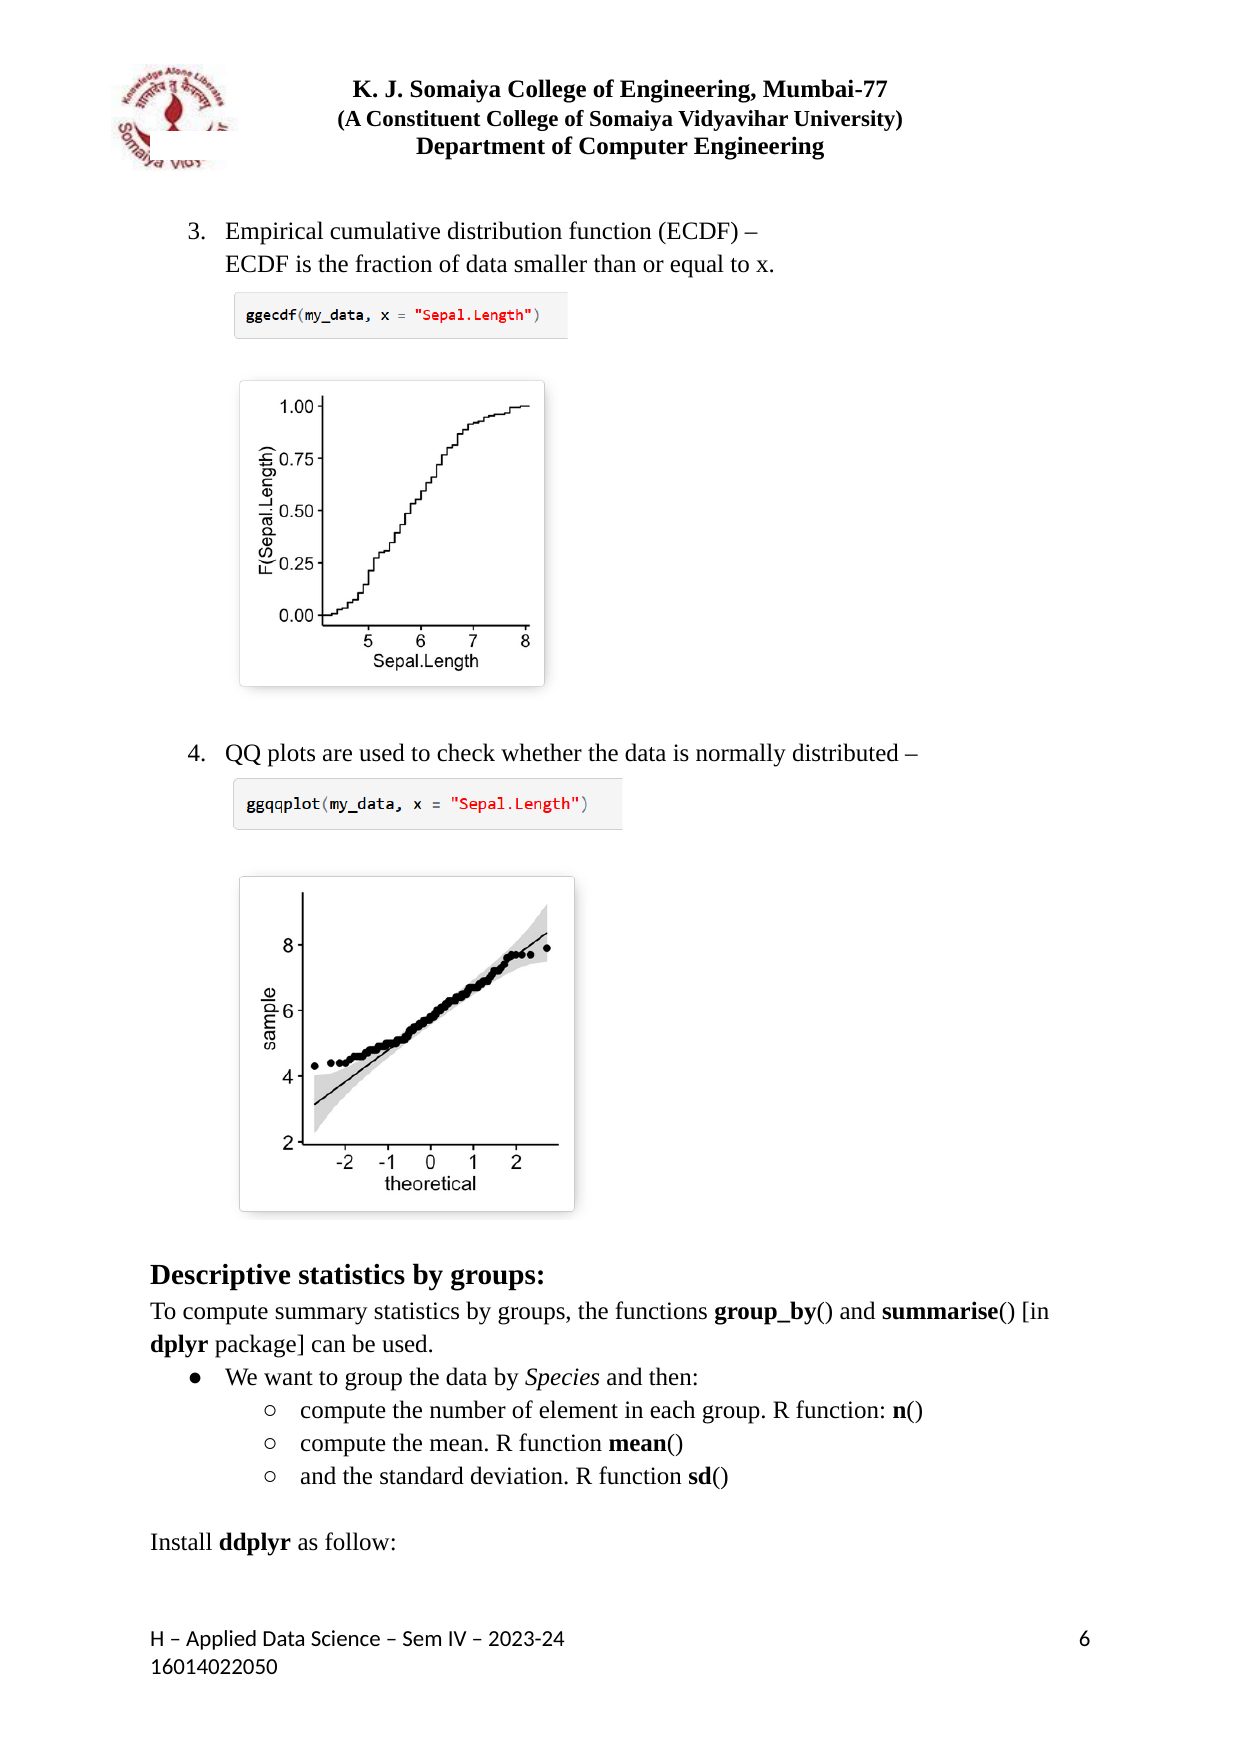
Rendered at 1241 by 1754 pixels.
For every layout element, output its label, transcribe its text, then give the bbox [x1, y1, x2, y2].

picture [111, 64, 239, 173]
list and the standard deviation. R function sd() [262, 1461, 1090, 1489]
text To compute summary statistics by groups, the functions group_by() and summarise() [in dplyr package] can be used. [150, 1296, 1090, 1357]
list compute the number of element in each group. R function: n() [262, 1395, 1090, 1423]
list ECDF is the fraction of data smaller than or equal to x. [225, 249, 1090, 278]
text Descriptive statistics by groups: [150, 1257, 1090, 1291]
text Install ddplyr as follow: [150, 1527, 1090, 1556]
list We want to group the data by Species and then: [187, 1362, 1090, 1391]
list compute the mean. R function mean() [262, 1428, 1090, 1457]
picture [225, 771, 623, 1220]
list QQ plots are used to check whether the data is normally distributed – [187, 738, 1090, 767]
picture [225, 282, 568, 701]
list Empirical cumulative distribution function (ECDF) – [187, 216, 1090, 245]
